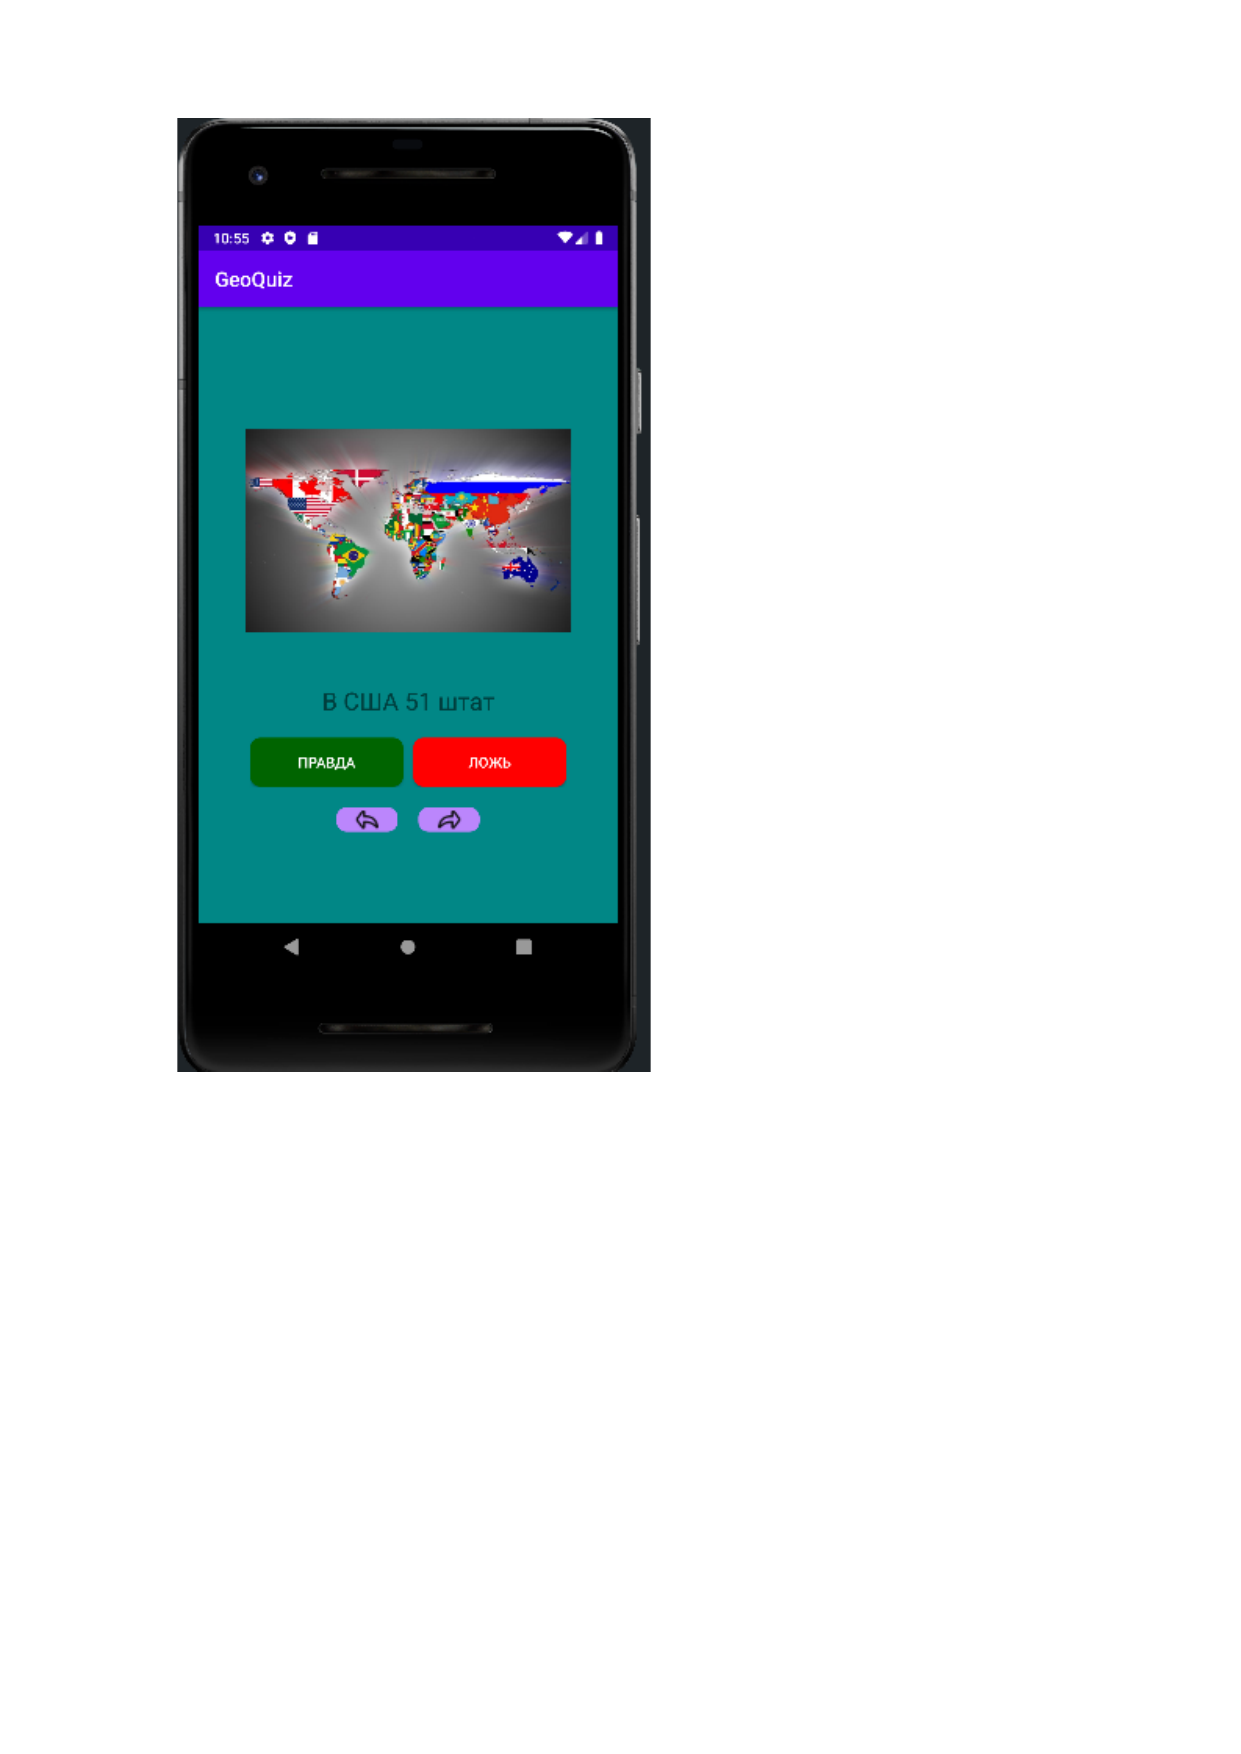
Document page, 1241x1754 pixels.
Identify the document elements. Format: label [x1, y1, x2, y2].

picture [177, 118, 651, 1072]
